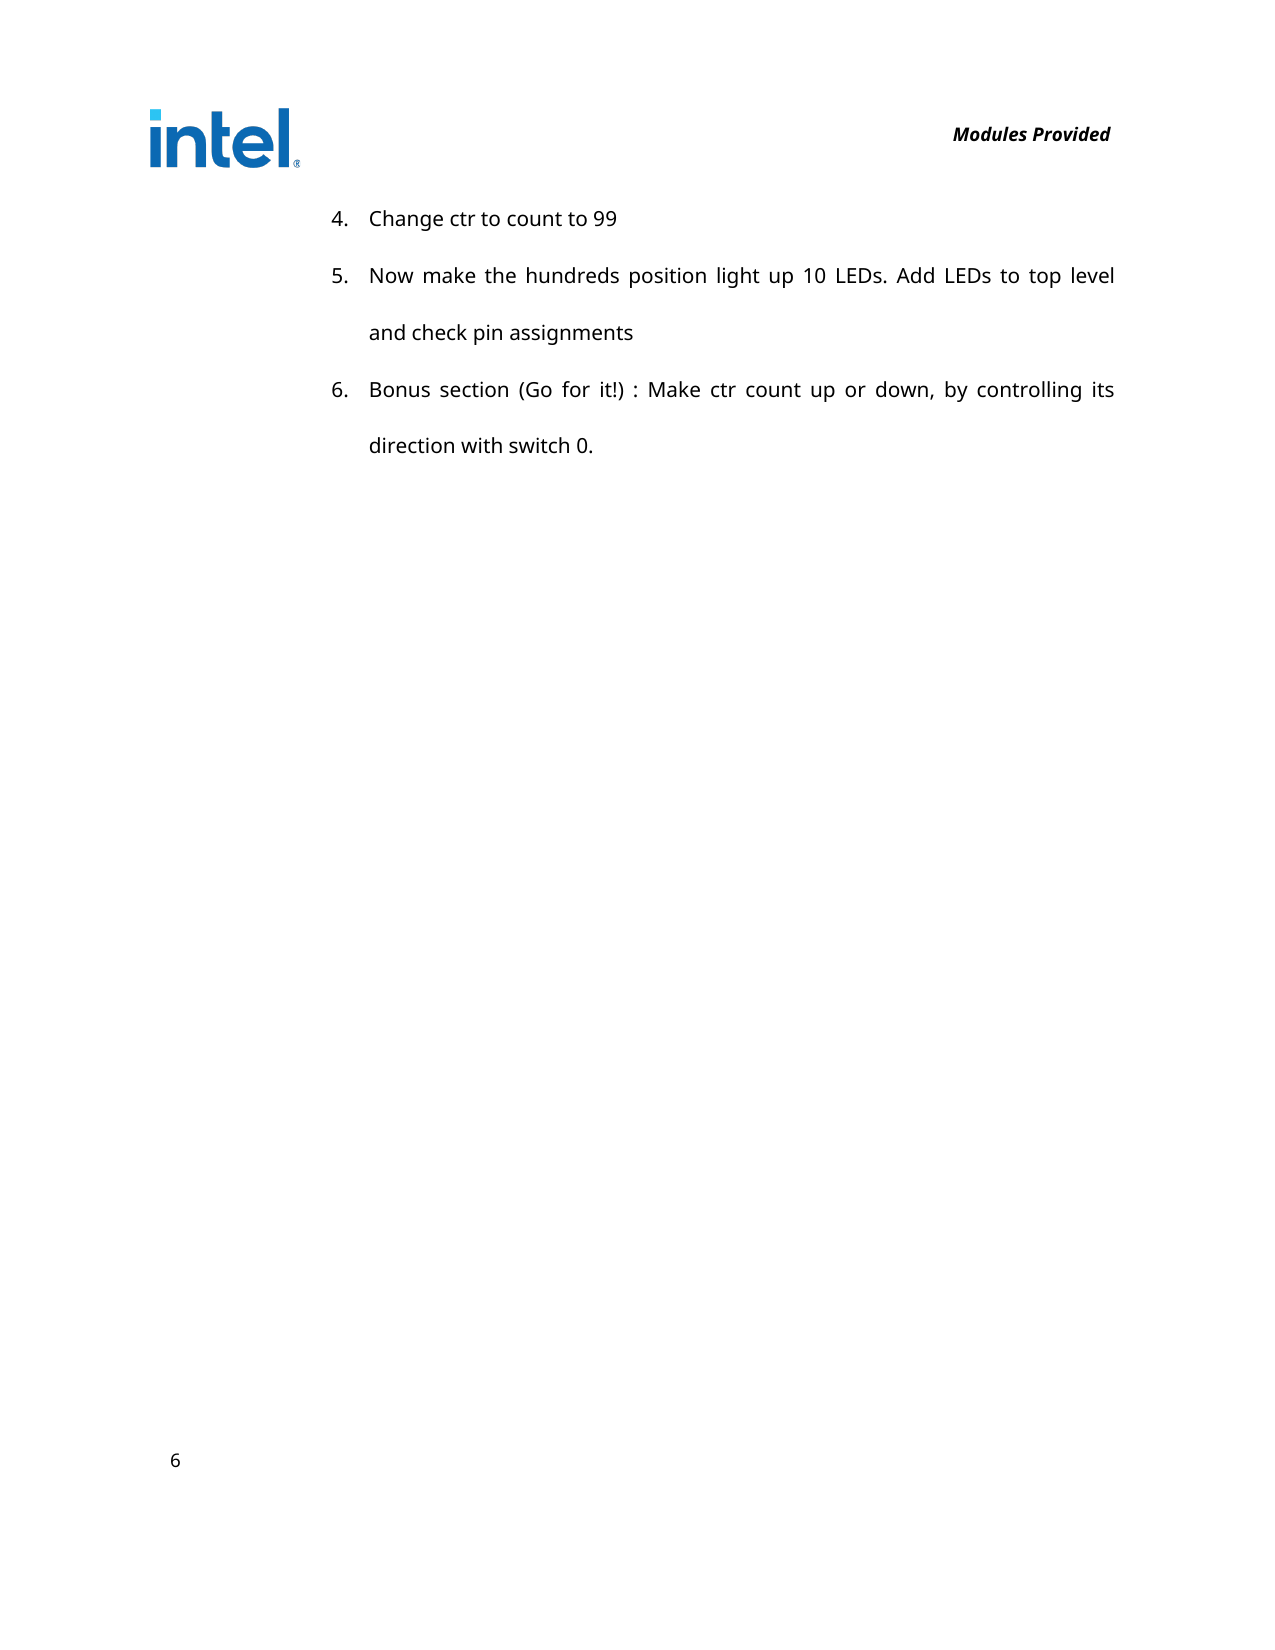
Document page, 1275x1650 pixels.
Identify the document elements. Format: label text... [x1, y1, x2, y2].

list Change ctr to count to 99 [331, 204, 1117, 233]
list Now make the hundreds position light up 10 LEDs. Add LEDs to top level and check pin assignments [331, 261, 1117, 346]
picture [150, 108, 300, 168]
list Bonus section (Go for it!) : Make ctr count up or down, by controlling its direction with switch 0. [331, 375, 1117, 460]
